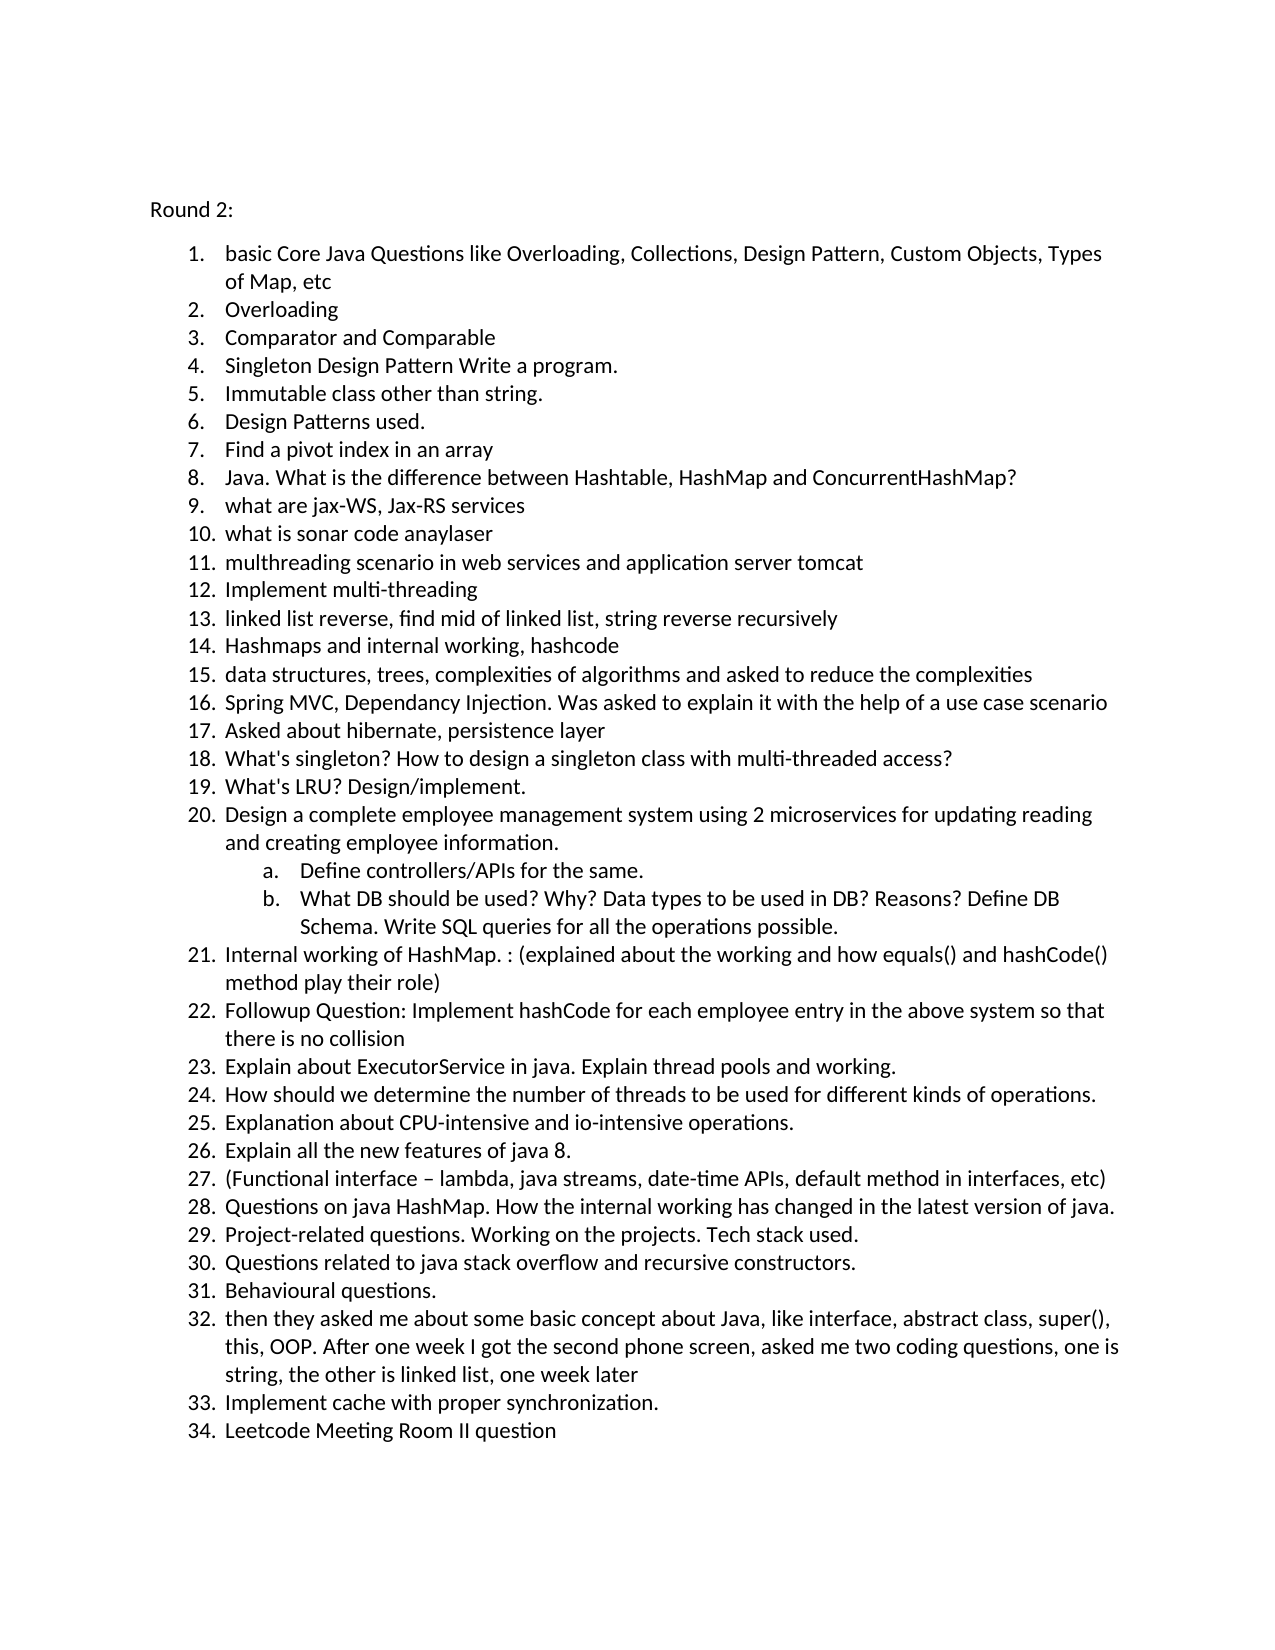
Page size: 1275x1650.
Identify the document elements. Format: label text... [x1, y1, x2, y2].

list Explanation about CPU-intensive and io-intensive operations. [187, 1108, 1125, 1136]
list What DB should be used? Why? Data types to be used in DB? Reasons? Define DB Schema. Write SQL queries for all the operations possible. [262, 884, 1125, 940]
list Define controllers/APIs for the same. [262, 856, 1125, 884]
list Explain all the new features of java 8. [187, 1136, 1125, 1164]
list Implement multi-threading [187, 576, 1125, 604]
list Asked about hibernate, persistence layer [187, 716, 1125, 744]
list data structures, trees, complexities of algorithms and asked to reduce the complexities [187, 660, 1125, 688]
list what is sonar code anaylaser [187, 519, 1125, 548]
list Followup Question: Implement hashCode for each employee entry in the above system so that there is no collision [187, 996, 1125, 1052]
list Spring MVC, Dependancy Injection. Was asked to explain it with the help of a use case scenario [187, 688, 1125, 716]
list Overloading [187, 295, 1125, 323]
list How should we determine the number of threads to be used for different kinds of operations. [187, 1080, 1125, 1108]
list basic Core Java Questions like Overloading, Collections, Design Pattern, Custom Objects, Types of Map, etc [187, 239, 1125, 295]
list Questions related to java stack overflow and recursive constructors. [187, 1248, 1125, 1276]
list Find a pivot index in an array [187, 436, 1125, 463]
text Round 2: [150, 195, 1125, 223]
list Explain about ExecutorService in java. Explain thread pools and working. [187, 1052, 1125, 1080]
list Project-related questions. Working on the projects. Tech stack used. [187, 1220, 1125, 1248]
list What's LRU? Design/implement. [187, 772, 1125, 800]
list multhreading scenario in web services and application server tomcat [187, 548, 1125, 576]
list Hashmaps and internal working, hashcode [187, 632, 1125, 660]
list Leetcode Meeting Room II question [187, 1416, 1125, 1444]
list Internal working of HashMap. : (explained about the working and how equals() and hashCode() method play their role) [187, 940, 1125, 996]
list Java. What is the difference between Hashtable, HashMap and ConcurrentHashMap? [187, 463, 1125, 492]
list What's singleton? How to design a singleton class with multi-threaded access? [187, 744, 1125, 772]
list Questions on java HashMap. How the internal working has changed in the latest version of java. [187, 1192, 1125, 1220]
list Behavioural questions. [187, 1276, 1125, 1304]
list Design Patterns used. [187, 407, 1125, 436]
list Implement cache with proper synchronization. [187, 1388, 1125, 1416]
list what are jax-WS, Jax-RS services [187, 492, 1125, 519]
list Design a complete employee management system using 2 microservices for updating reading and creating employee information. [187, 800, 1125, 856]
list then they asked me about some basic concept about Java, like interface, abstract class, super(), this, OOP. After one week I got the second phone screen, asked me two coding questions, one is string, the other is linked list, one week later [187, 1304, 1125, 1388]
list (Functional interface – lambda, java streams, date-time APIs, default method in interfaces, etc) [187, 1164, 1125, 1192]
list Comparator and Comparable [187, 323, 1125, 351]
list Immutable class other than string. [187, 379, 1125, 407]
list linked list reverse, find mid of linked list, string reverse recursively [187, 604, 1125, 632]
list Singleton Design Pattern Write a program. [187, 351, 1125, 379]
